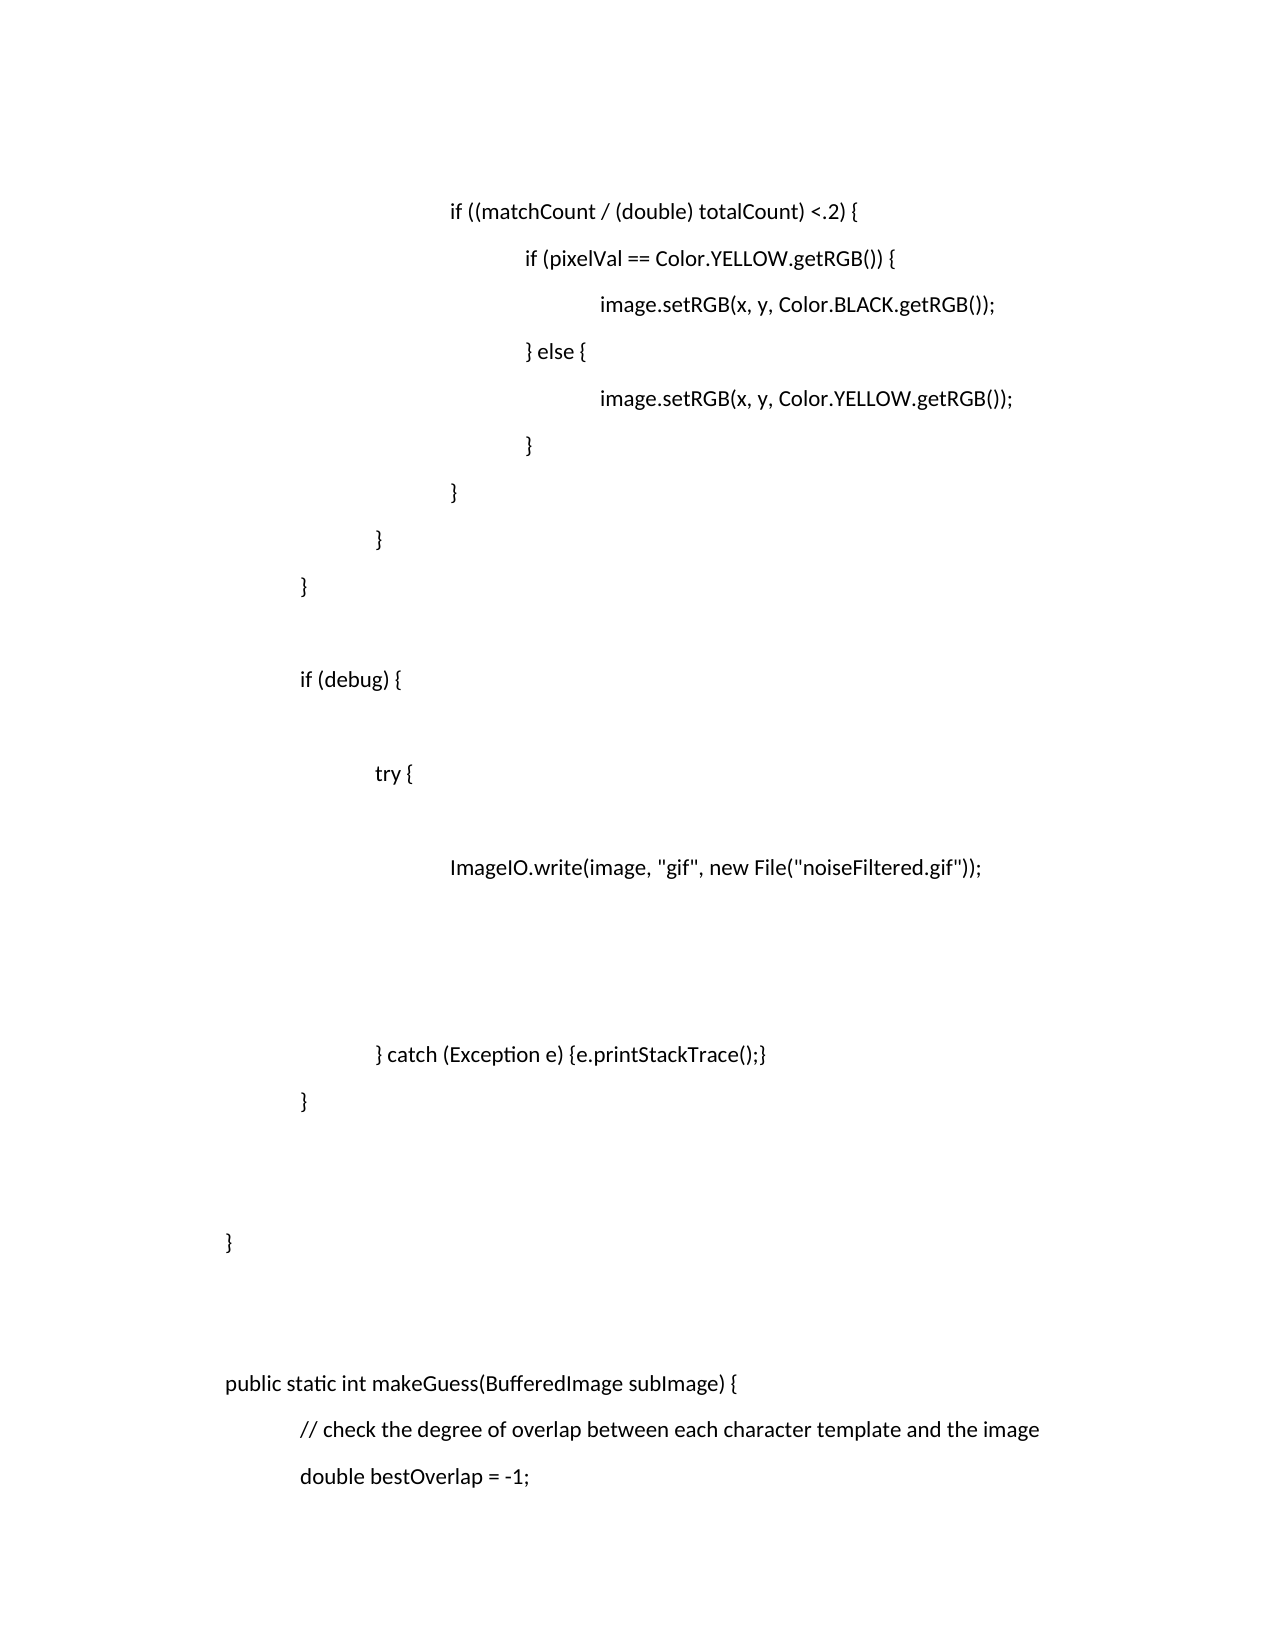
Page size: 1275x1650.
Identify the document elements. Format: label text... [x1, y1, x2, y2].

text } [150, 478, 1125, 506]
text } [150, 572, 1125, 600]
text } [150, 1087, 1125, 1116]
text image.setRGB(x, y, Color.YELLOW.getRGB()); [150, 384, 1125, 412]
text } [150, 525, 1125, 553]
text if (pixelVal == Color.YELLOW.getRGB()) { [150, 244, 1125, 272]
text if ((matchCount / (double) totalCount) <.2) { [150, 197, 1125, 225]
text ImageIO.write(image, "gif", new File("noiseFiltered.gif")); [150, 853, 1125, 881]
text try { [150, 759, 1125, 787]
text // check the degree of overlap between each character template and the image [150, 1416, 1125, 1444]
text } else { [150, 337, 1125, 366]
text } catch (Exception e) {e.printStackTrace();} [150, 1041, 1125, 1069]
text if (debug) { [150, 666, 1125, 694]
text image.setRGB(x, y, Color.BLACK.getRGB()); [150, 291, 1125, 319]
text } [150, 1228, 1125, 1256]
text } [150, 431, 1125, 459]
text public static int makeGuess(BufferedImage subImage) { [150, 1369, 1125, 1397]
text double bestOverlap = -1; [150, 1462, 1125, 1491]
